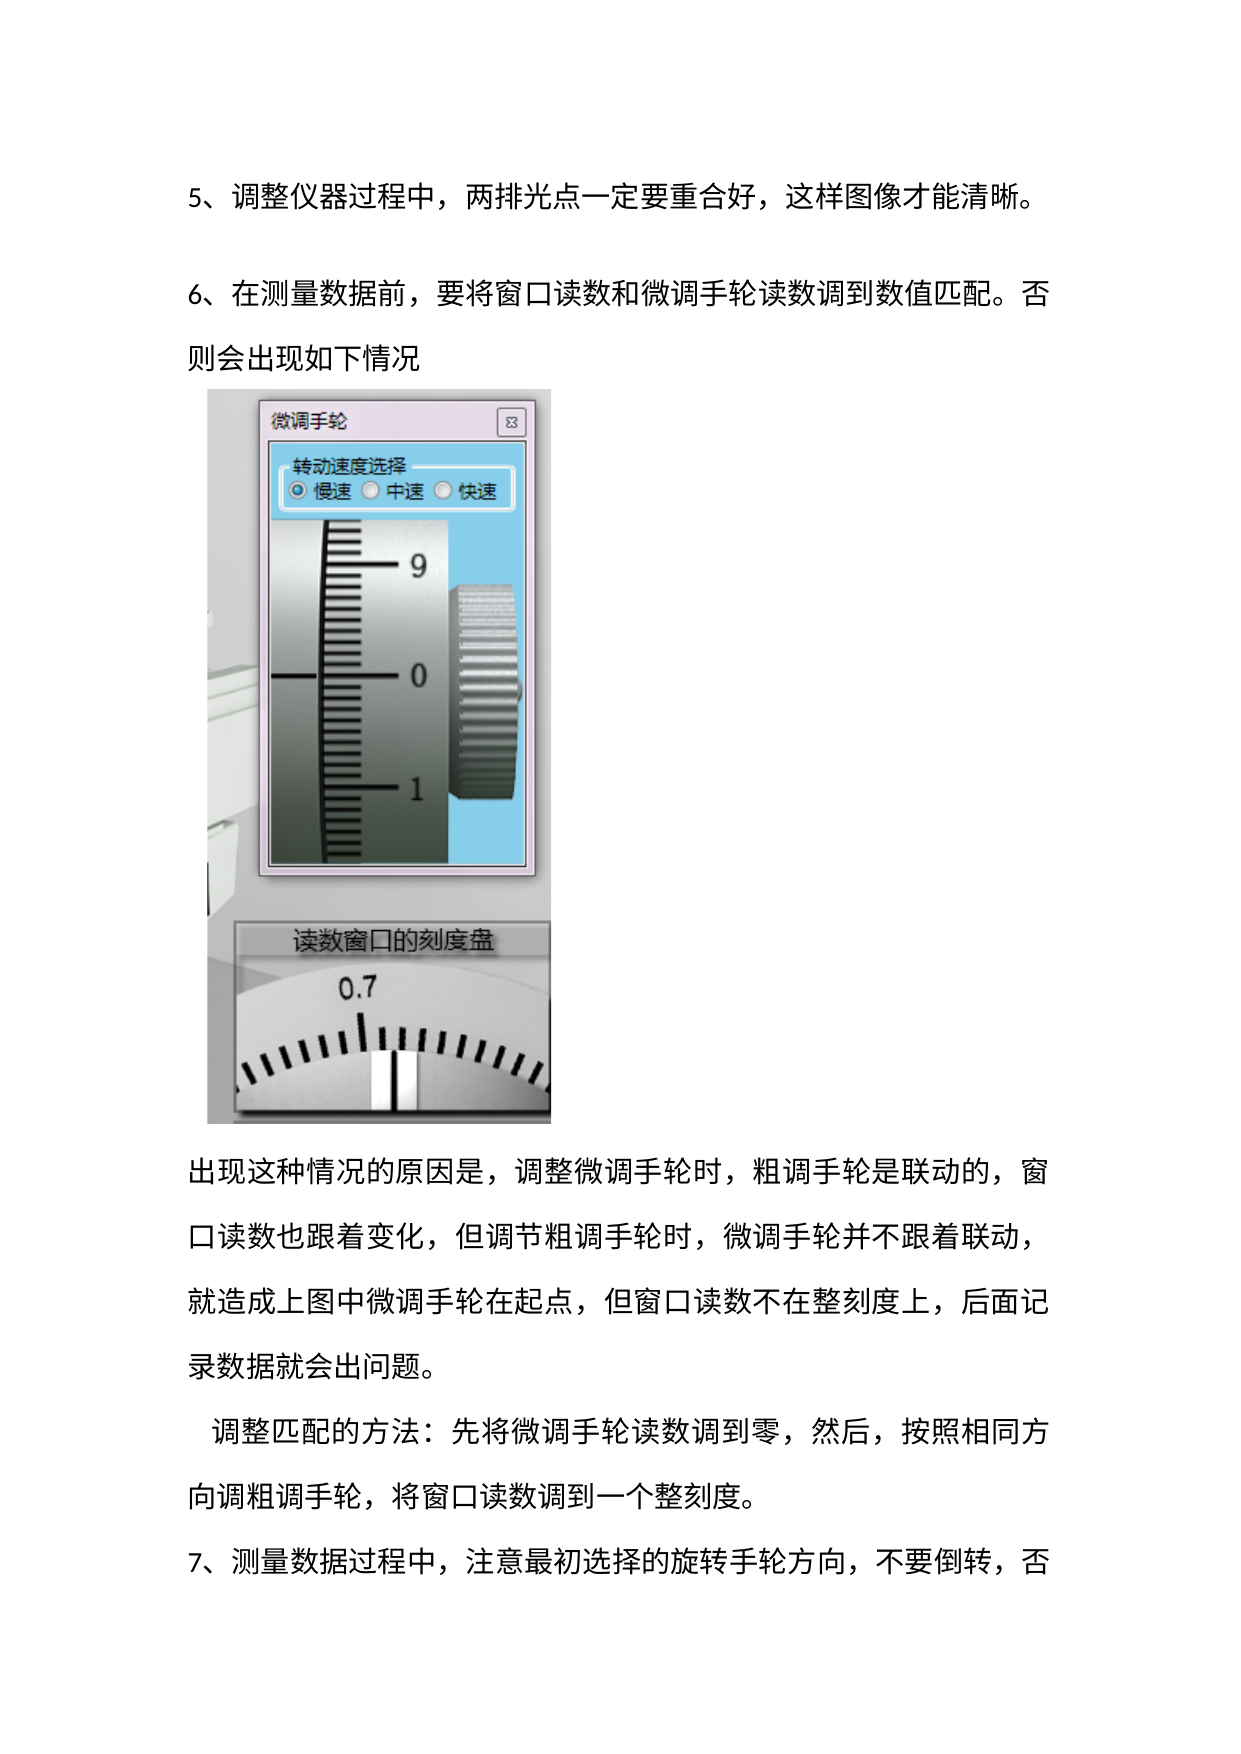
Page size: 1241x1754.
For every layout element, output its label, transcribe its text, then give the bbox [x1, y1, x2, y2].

list 在测量数据前，要将窗口读数和微调手轮读数调到数值匹配。否则会出现如下情况 [187, 259, 1053, 389]
list 调整匹配的方法：先将微调手轮读数调到零，然后，按照相同方向调粗调手轮，将窗口读数调到一个整刻度。 [187, 1397, 1053, 1527]
list 出现这种情况的原因是，调整微调手轮时，粗调手轮是联动的，窗口读数也跟着变化，但调节粗调手轮时，微调手轮并不跟着联动，就造成上图中微调手轮在起点，但窗口读数不在整刻度上，后面记录数据就会出问题。 [187, 1137, 1053, 1397]
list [187, 1527, 1053, 1592]
list 调整仪器过程中，两排光点一定要重合好，这样图像才能清晰。 [187, 162, 1053, 227]
picture [207, 389, 552, 1124]
